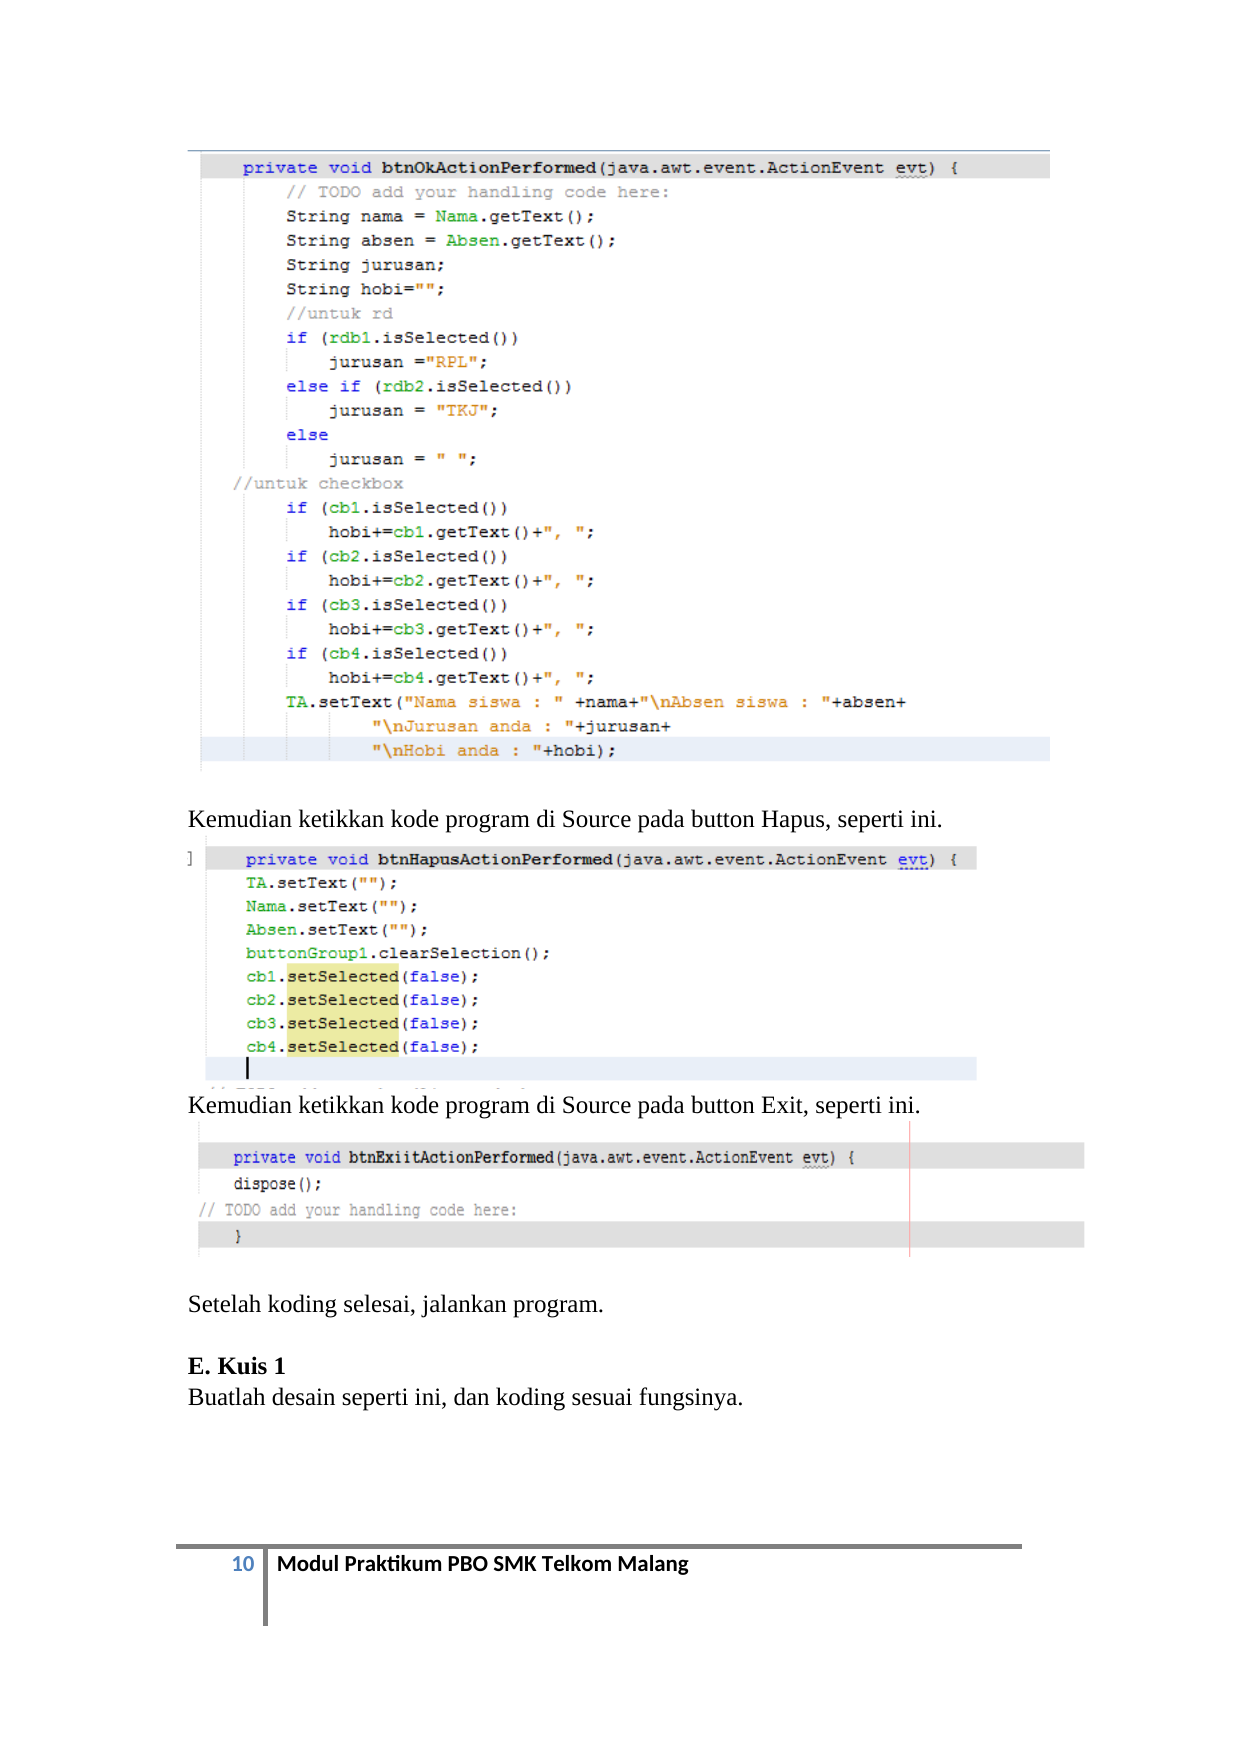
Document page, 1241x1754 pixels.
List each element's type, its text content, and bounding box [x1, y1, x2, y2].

text Buatlah desain seperti ini, dan koding sesuai fungsinya. [188, 1382, 996, 1411]
list Kuis 1 [188, 1351, 996, 1380]
text Setelah koding selesai, jalankan program. [188, 1289, 996, 1318]
picture [187, 835, 977, 1089]
picture [187, 150, 1050, 772]
picture [187, 1121, 1085, 1257]
text Kemudian ketikkan kode program di Source pada button Exit, seperti ini. [188, 1091, 996, 1119]
text Kemudian ketikkan kode program di Source pada button Hapus, seperti ini. [188, 804, 996, 833]
